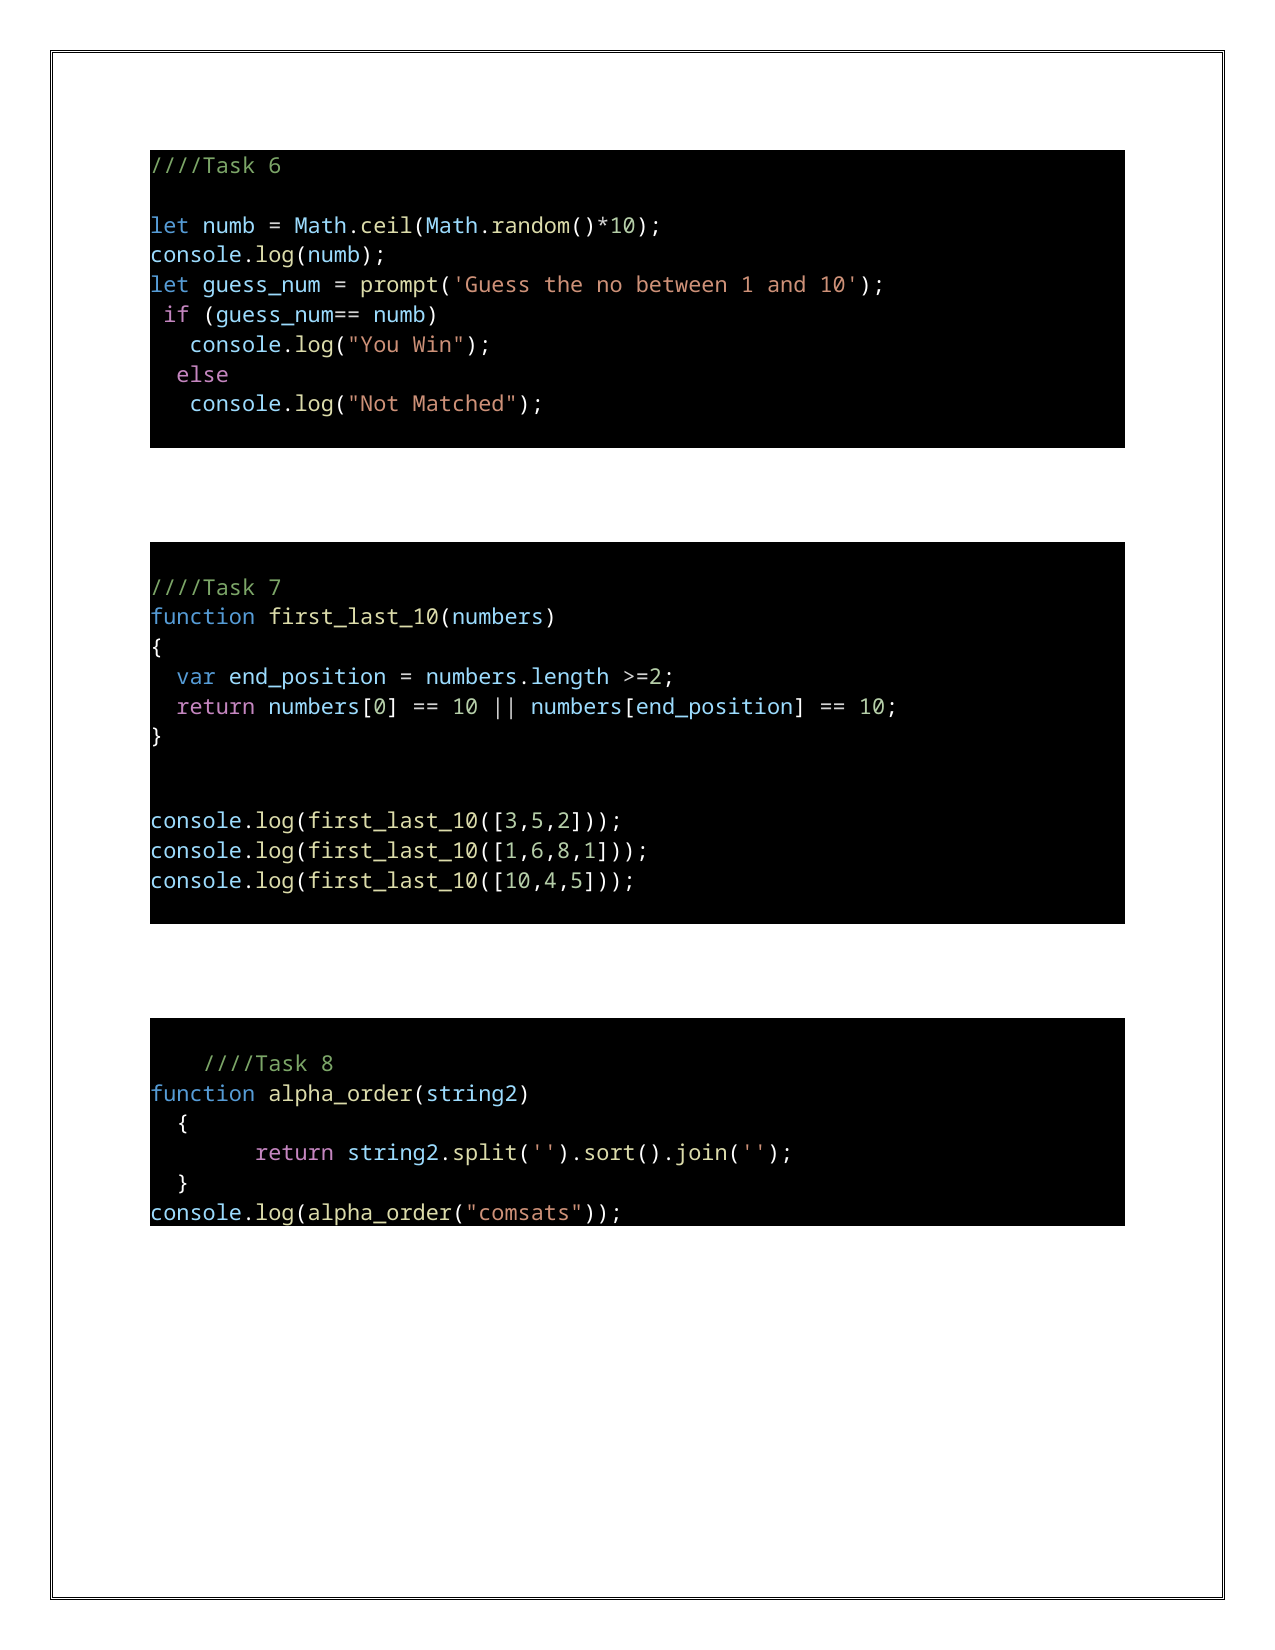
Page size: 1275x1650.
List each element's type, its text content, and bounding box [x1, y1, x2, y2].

text else [150, 358, 1125, 388]
text ////Task 7 [150, 571, 1125, 601]
text console.log(alpha_order("comsats")); [150, 1197, 1125, 1226]
text var end_position = numbers.length >=2; [150, 661, 1125, 691]
text ////Task 8 [150, 1048, 1125, 1077]
text console.log(numb); [150, 239, 1125, 269]
text function alpha_order(string2) [150, 1077, 1125, 1107]
text ////Task 6 [150, 150, 1125, 180]
text function first_last_10(numbers) [150, 601, 1125, 631]
text console.log("Not Matched"); [150, 388, 1125, 418]
text { [150, 631, 1125, 661]
text } [150, 720, 1125, 750]
text return numbers[0] == 10 || numbers[end_position] == 10; [150, 691, 1125, 720]
text } [150, 1167, 1125, 1197]
text console.log(first_last_10([10,4,5])); [150, 864, 1125, 894]
text console.log(first_last_10([3,5,2])); [150, 805, 1125, 835]
text if (guess_num== numb) [150, 299, 1125, 329]
text let guess_num = prompt('Guess the no between 1 and 10'); [150, 269, 1125, 299]
text let numb = Math.ceil(Math.random()*10); [150, 209, 1125, 239]
text return string2.split('').sort().join(''); [150, 1137, 1125, 1167]
text console.log("You Win"); [150, 329, 1125, 358]
text console.log(first_last_10([1,6,8,1])); [150, 835, 1125, 864]
text { [150, 1107, 1125, 1137]
